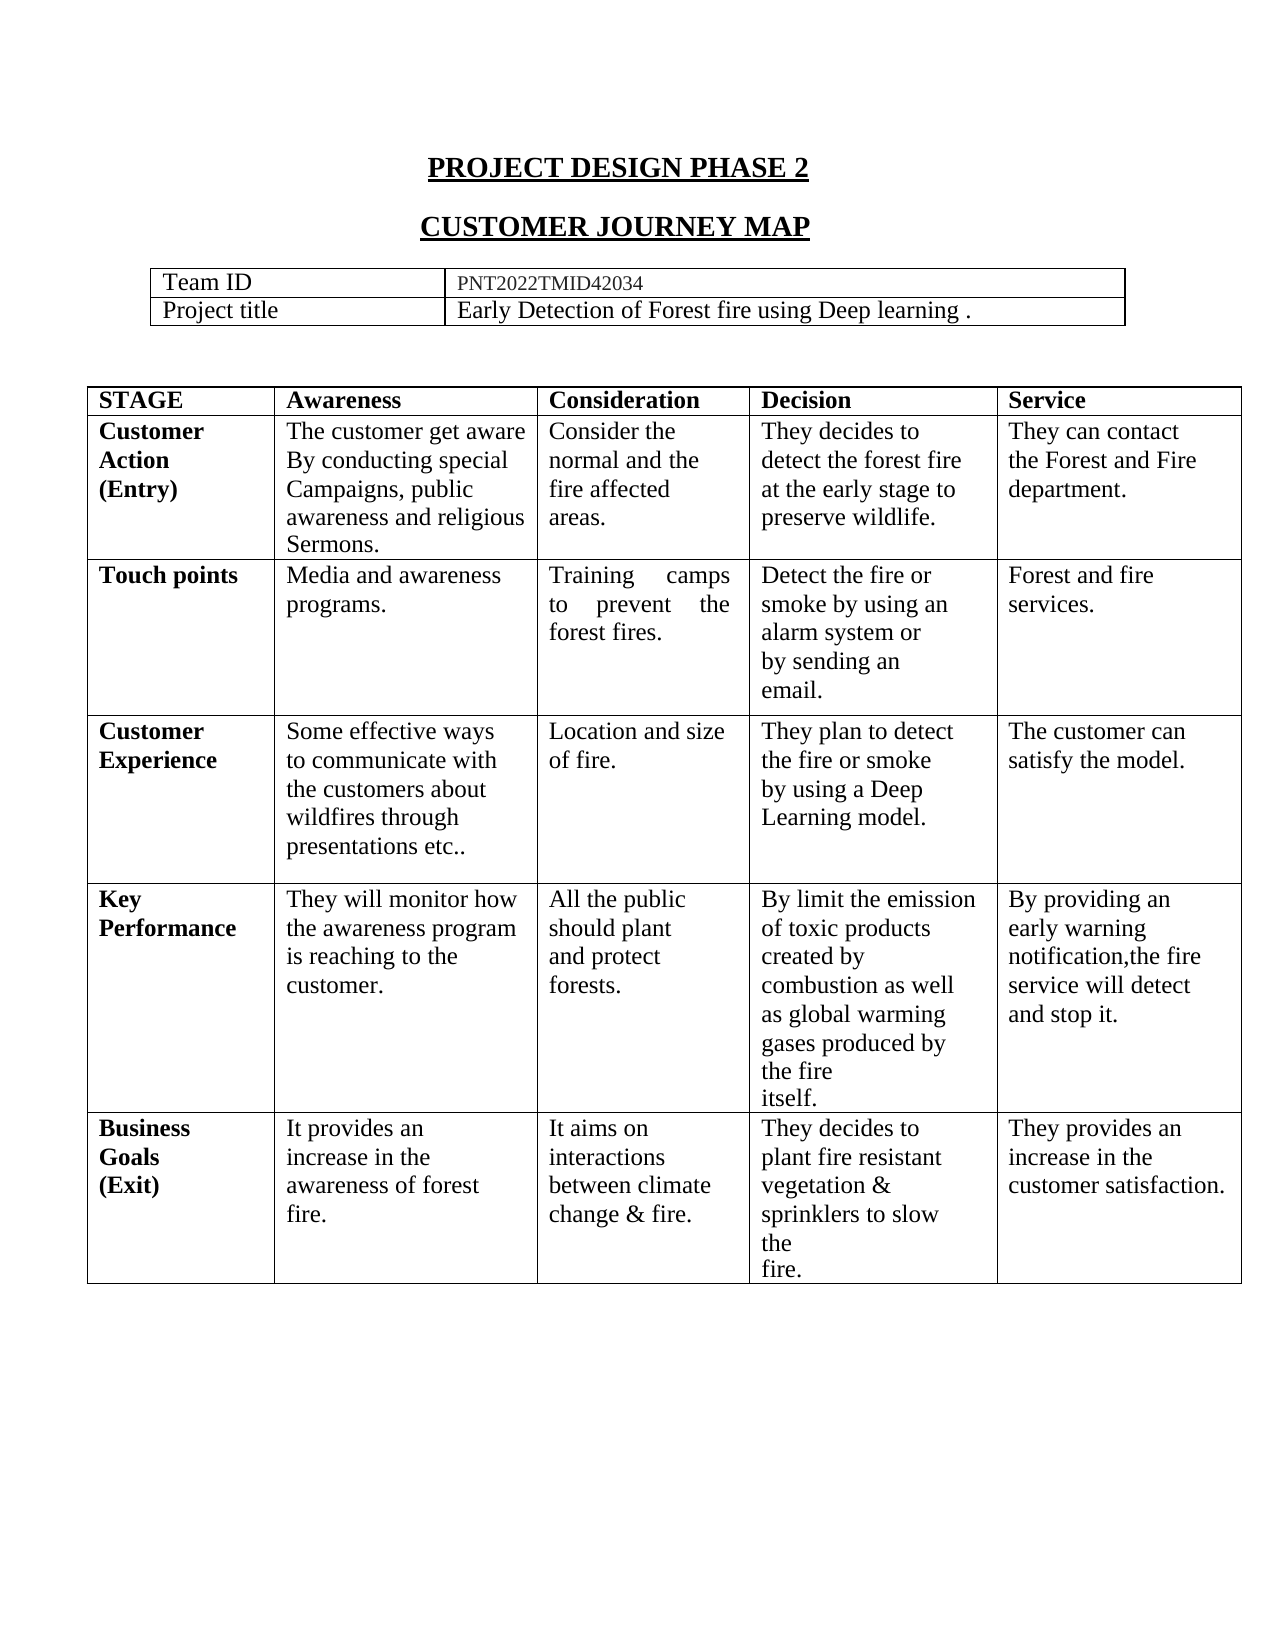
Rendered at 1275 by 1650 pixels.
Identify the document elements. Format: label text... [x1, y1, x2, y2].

table_header Team ID [151, 269, 444, 297]
table_cell Location and size of fire. [538, 716, 749, 883]
table_cell By limit the emission of toxic products created by combustion as well as global warming gases produced by the fire itself. [750, 884, 997, 1112]
text PROJECT DESIGN PHASE 2 CUSTOMER JOURNEY MAP [420, 150, 811, 242]
table_header Awareness [275, 388, 537, 415]
table_header STAGE [88, 388, 274, 415]
table_cell They can contact the Forest and Fire department. [998, 416, 1241, 559]
table_cell The customer get aware By conducting special Campaigns, public awareness and religious Sermons. [275, 416, 537, 559]
table_cell Customer Experience [88, 716, 274, 883]
table_cell They decides to detect the forest fire at the early stage to preserve wildlife. [750, 416, 997, 559]
table_header Service [998, 388, 1241, 415]
table_cell They decides to plant fire resistant vegetation & sprinklers to slow the fire. [750, 1113, 997, 1283]
table_cell The customer can satisfy the model. [998, 716, 1241, 883]
table_cell Training camps to prevent the forest fires. [538, 560, 749, 715]
table_cell Media and awareness programs. [275, 560, 537, 715]
table_cell Project title [151, 298, 444, 325]
table_cell They will monitor how the awareness program is reaching to the customer. [275, 884, 537, 1112]
table_cell Consider the normal and the fire affected areas. [538, 416, 749, 559]
table_header Decision [750, 388, 997, 415]
table_cell Customer Action (Entry) [88, 416, 274, 559]
table_cell Detect the fire or smoke by using an alarm system or by sending an email. [750, 560, 997, 715]
table_cell Forest and fire services. [998, 560, 1241, 715]
table_cell They plan to detect the fire or smoke by using a Deep Learning model. [750, 716, 997, 883]
table_header PNT2022TMID42034 [446, 269, 1124, 297]
table_cell By providing an early warning notification,the fire service will detect and stop it. [998, 884, 1241, 1112]
table_cell All the public should plant and protect forests. [538, 884, 749, 1112]
table_cell Key Performance [88, 884, 274, 1112]
table_cell They provides an increase in the customer satisfaction. [998, 1113, 1241, 1283]
table_cell Business Goals (Exit) [88, 1113, 274, 1283]
table_cell Some effective ways to communicate with the customers about wildfires through presentations etc.. [275, 716, 537, 883]
table_cell Early Detection of Forest fire using Deep learning . [446, 298, 1124, 325]
table_header Consideration [538, 388, 749, 415]
table_cell It aims on interactions between climate change & fire. [538, 1113, 749, 1283]
table_cell Touch points [88, 560, 274, 715]
table_cell It provides an increase in the awareness of forest fire. [275, 1113, 537, 1283]
